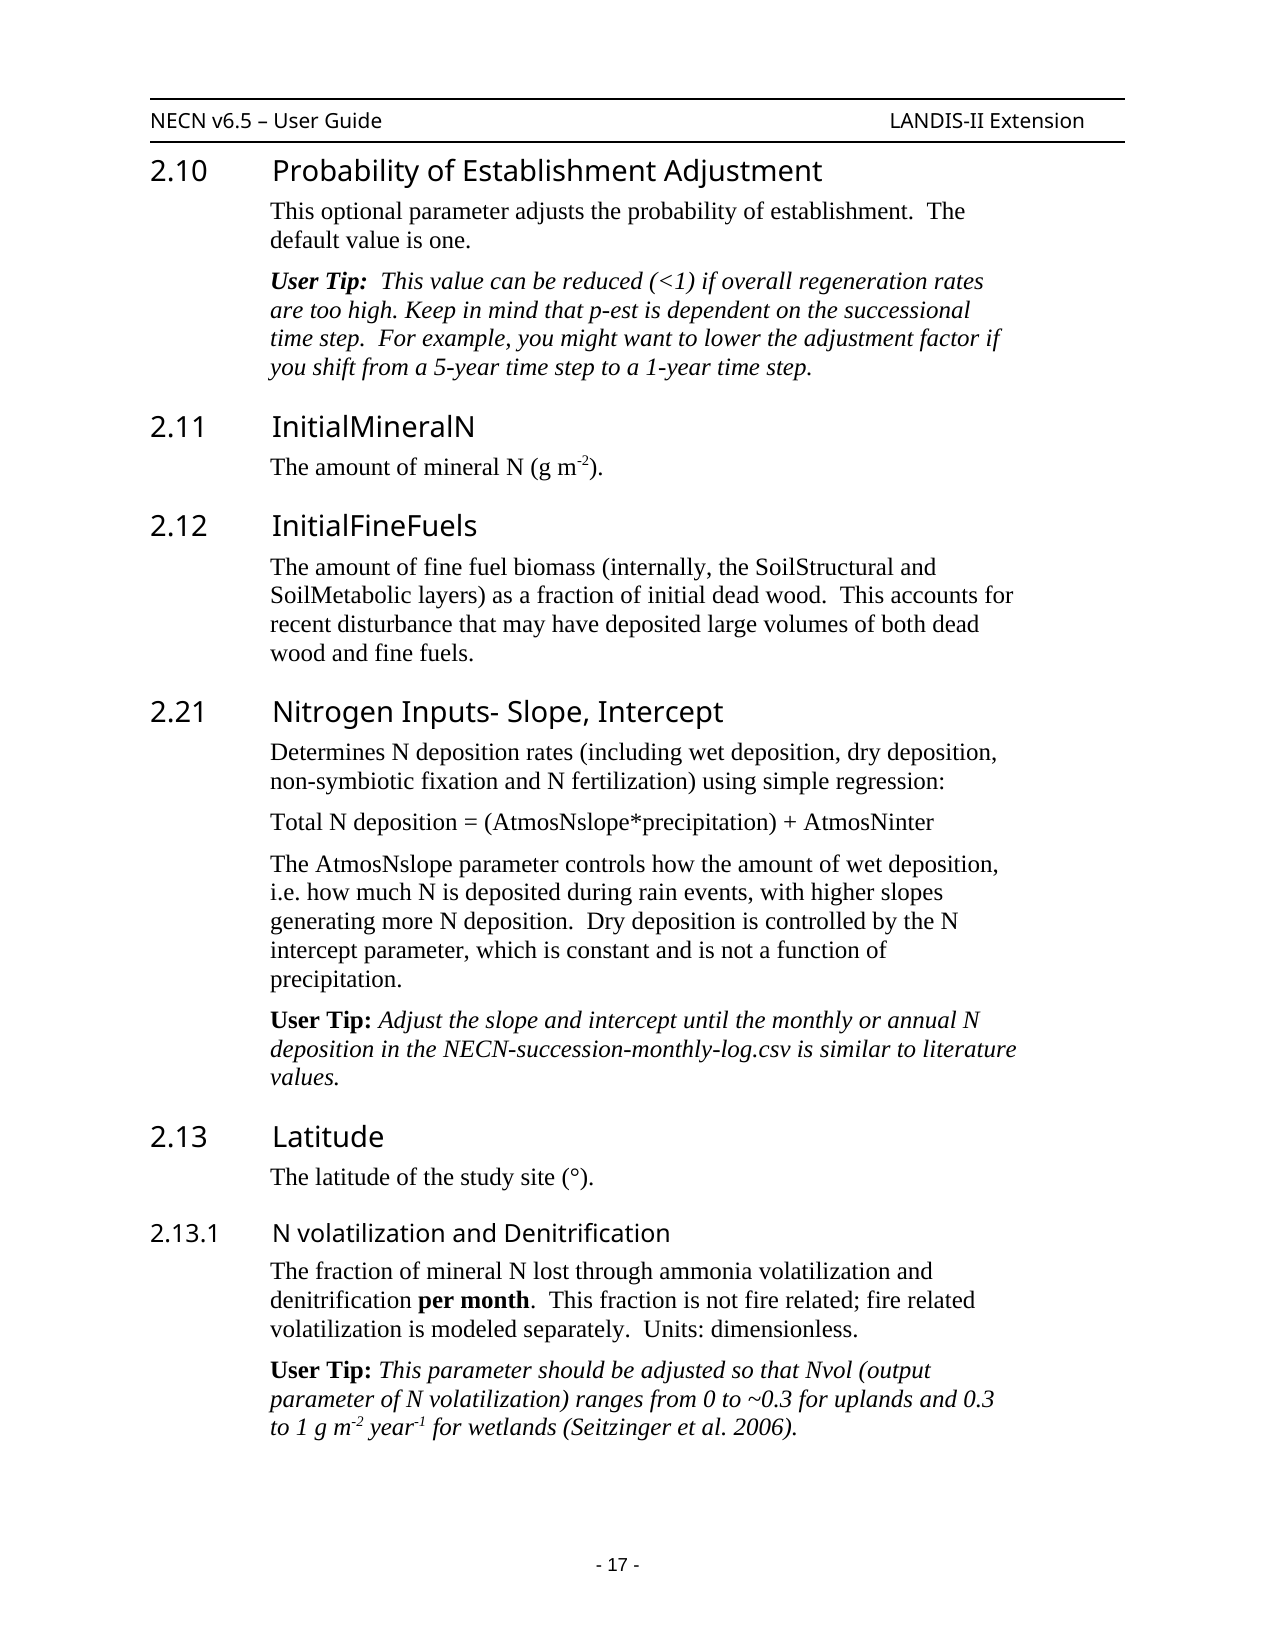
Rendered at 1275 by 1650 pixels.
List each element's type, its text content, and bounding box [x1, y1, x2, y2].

text The fraction of mineral N lost through ammonia volatilization and denitrification per month. This fraction is not fire related; fire related volatilization is modeled separately. Units: dimensionless. [270, 1256, 1020, 1342]
text The AtmosNslope parameter controls how the amount of wet deposition, i.e. how much N is deposited during rain events, with higher slopes generating more N deposition. Dry deposition is controlled by the N intercept parameter, which is constant and is not a function of precipitation. [270, 849, 1020, 992]
text Determines N deposition rates (including wet deposition, dry deposition, non-symbiotic fixation and N fertilization) using simple regression: [270, 737, 1020, 795]
text User Tip: This parameter should be adjusted so that Nvol (output parameter of N volatilization) ranges from 0 to ~0.3 for uplands and 0.3 to 1 g m-2 year-1 for wetlands (Seitzinger et al. 2006). [270, 1355, 1020, 1441]
text The amount of mineral N (g m-2). [270, 452, 1020, 481]
text The latitude of the study site (°). [270, 1162, 1020, 1191]
subtitle Latitude [150, 1116, 1125, 1156]
text This optional parameter adjusts the probability of establishment. The default value is one. [270, 196, 1020, 253]
subtitle InitialFineFuels [150, 506, 1125, 545]
subtitle N volatilization and Denitrification [150, 1216, 1125, 1250]
text Total N deposition = (AtmosNslope*precipitation) + AtmosNinter [270, 807, 1020, 836]
subtitle Nitrogen Inputs- Slope, Intercept [150, 692, 1125, 731]
text User Tip: Adjust the slope and intercept until the monthly or annual N deposition in the NECN-succession-monthly-log.csv is similar to literature values. [270, 1005, 1020, 1091]
text The amount of fine fuel biomass (internally, the SoilStructural and SoilMetabolic layers) as a fraction of initial dead wood. This accounts for recent disturbance that may have deposited large volumes of both dead wood and fine fuels. [270, 552, 1020, 667]
subtitle Probability of Establishment Adjustment [150, 150, 1125, 190]
subtitle InitialMineralN [150, 406, 1125, 446]
text User Tip: This value can be reduced (<1) if overall regeneration rates are too high. Keep in mind that p-est is dependent on the successional time step. For example, you might want to lower the adjustment factor if you shift from a 5-year time step to a 1-year time step. [270, 266, 1020, 381]
